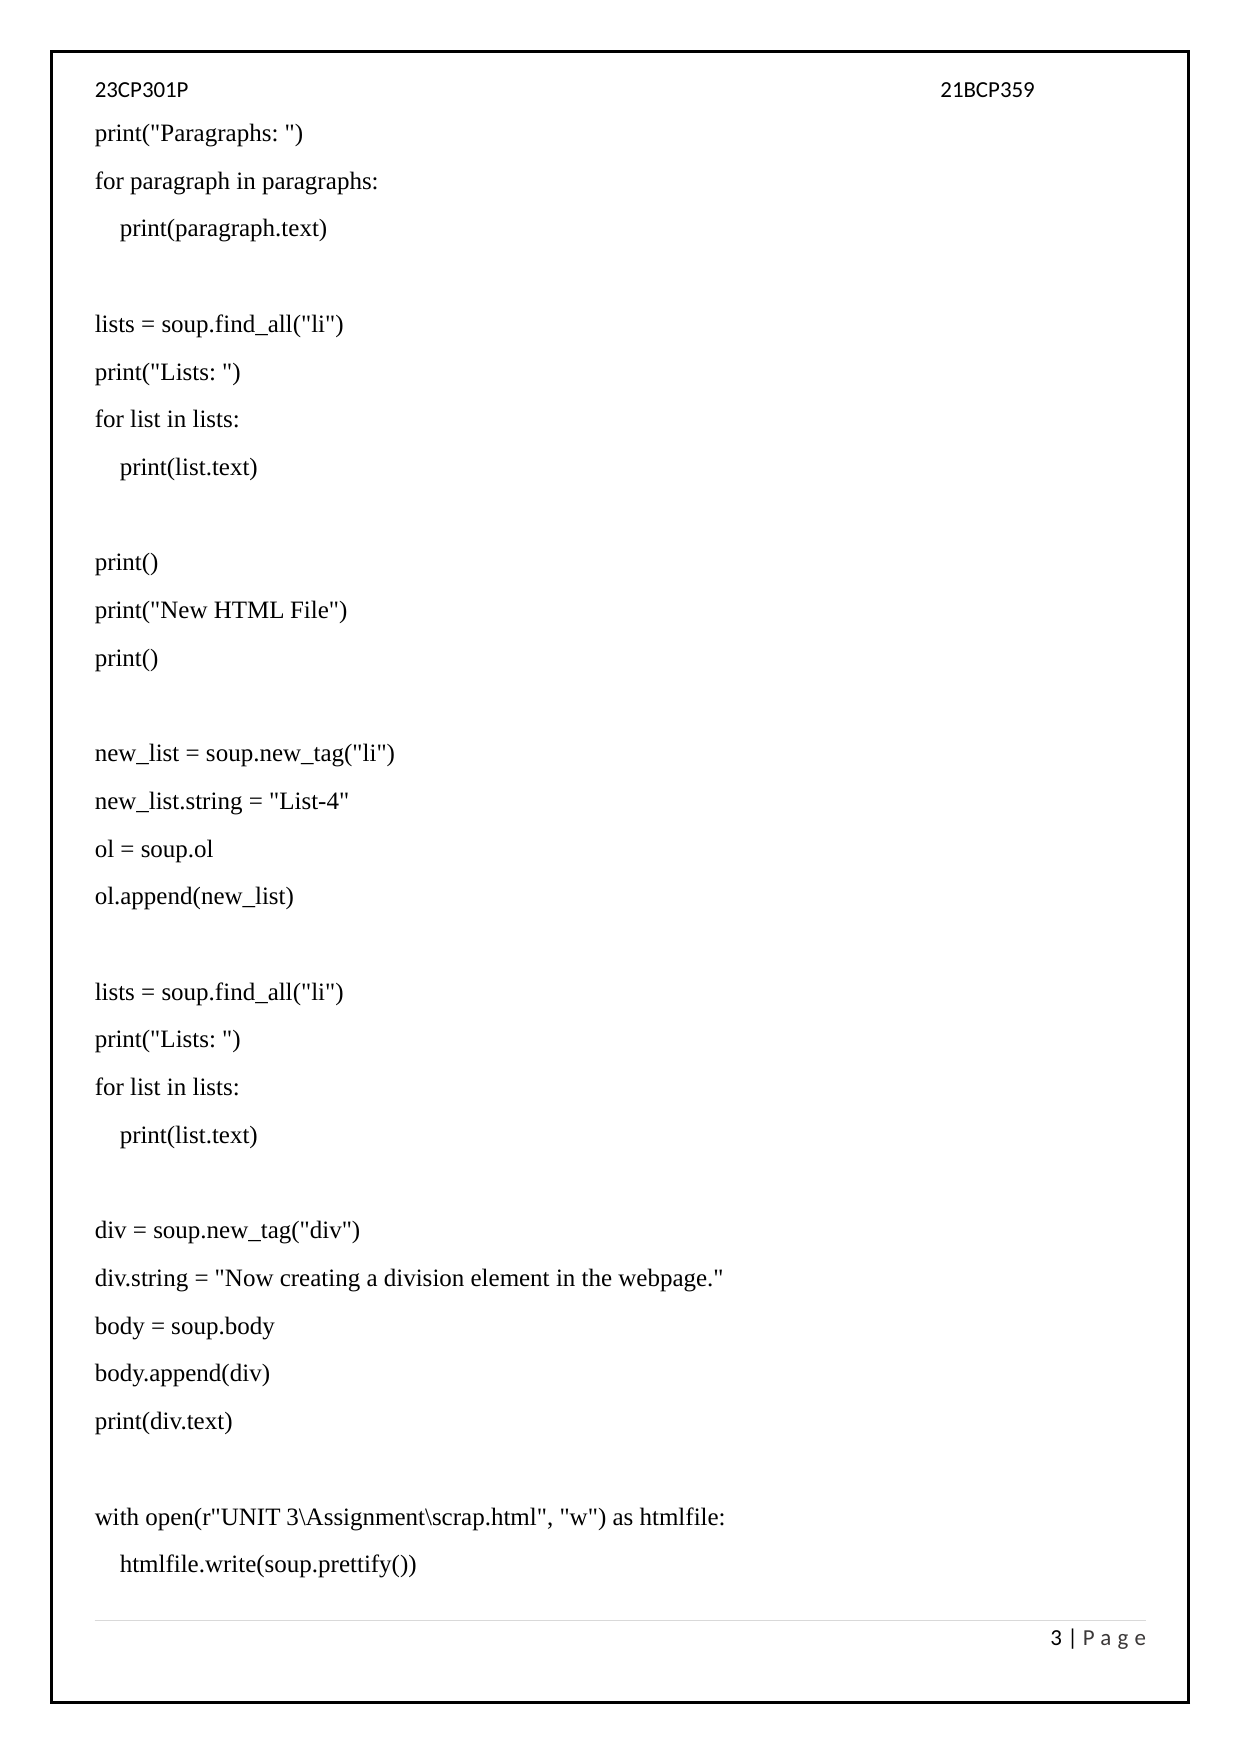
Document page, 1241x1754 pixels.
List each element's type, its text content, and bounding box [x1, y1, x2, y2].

text ol = soup.ol [94, 834, 1146, 862]
text print("Lists: ") [94, 1024, 1146, 1053]
text ol.append(new_list) [94, 881, 1146, 910]
text print() [94, 547, 1146, 576]
text for paragraph in paragraphs: [94, 166, 1146, 194]
text with open(r"UNIT 3\Assignment\scrap.html", "w") as htmlfile: [94, 1502, 1146, 1530]
text print("Lists: ") [94, 357, 1146, 385]
text div.string = "Now creating a division element in the webpage." [94, 1263, 1146, 1292]
text print("Paragraphs: ") [94, 118, 1146, 147]
text div = soup.new_tag("div") [94, 1215, 1146, 1244]
text htmlfile.write(soup.prettify()) [94, 1549, 1146, 1578]
text new_list.string = "List-4" [94, 786, 1146, 815]
text body = soup.body [94, 1311, 1146, 1339]
text lists = soup.find_all("li") [94, 309, 1146, 338]
text for list in lists: [94, 404, 1146, 433]
text print(paragraph.text) [94, 213, 1146, 242]
text new_list = soup.new_tag("li") [94, 738, 1146, 767]
text for list in lists: [94, 1072, 1146, 1101]
text print("New HTML File") [94, 595, 1146, 624]
text print(div.text) [94, 1406, 1146, 1435]
text print() [94, 643, 1146, 672]
text print(list.text) [94, 452, 1146, 481]
text print(list.text) [94, 1120, 1146, 1149]
text lists = soup.find_all("li") [94, 977, 1146, 1006]
text body.append(div) [94, 1358, 1146, 1387]
